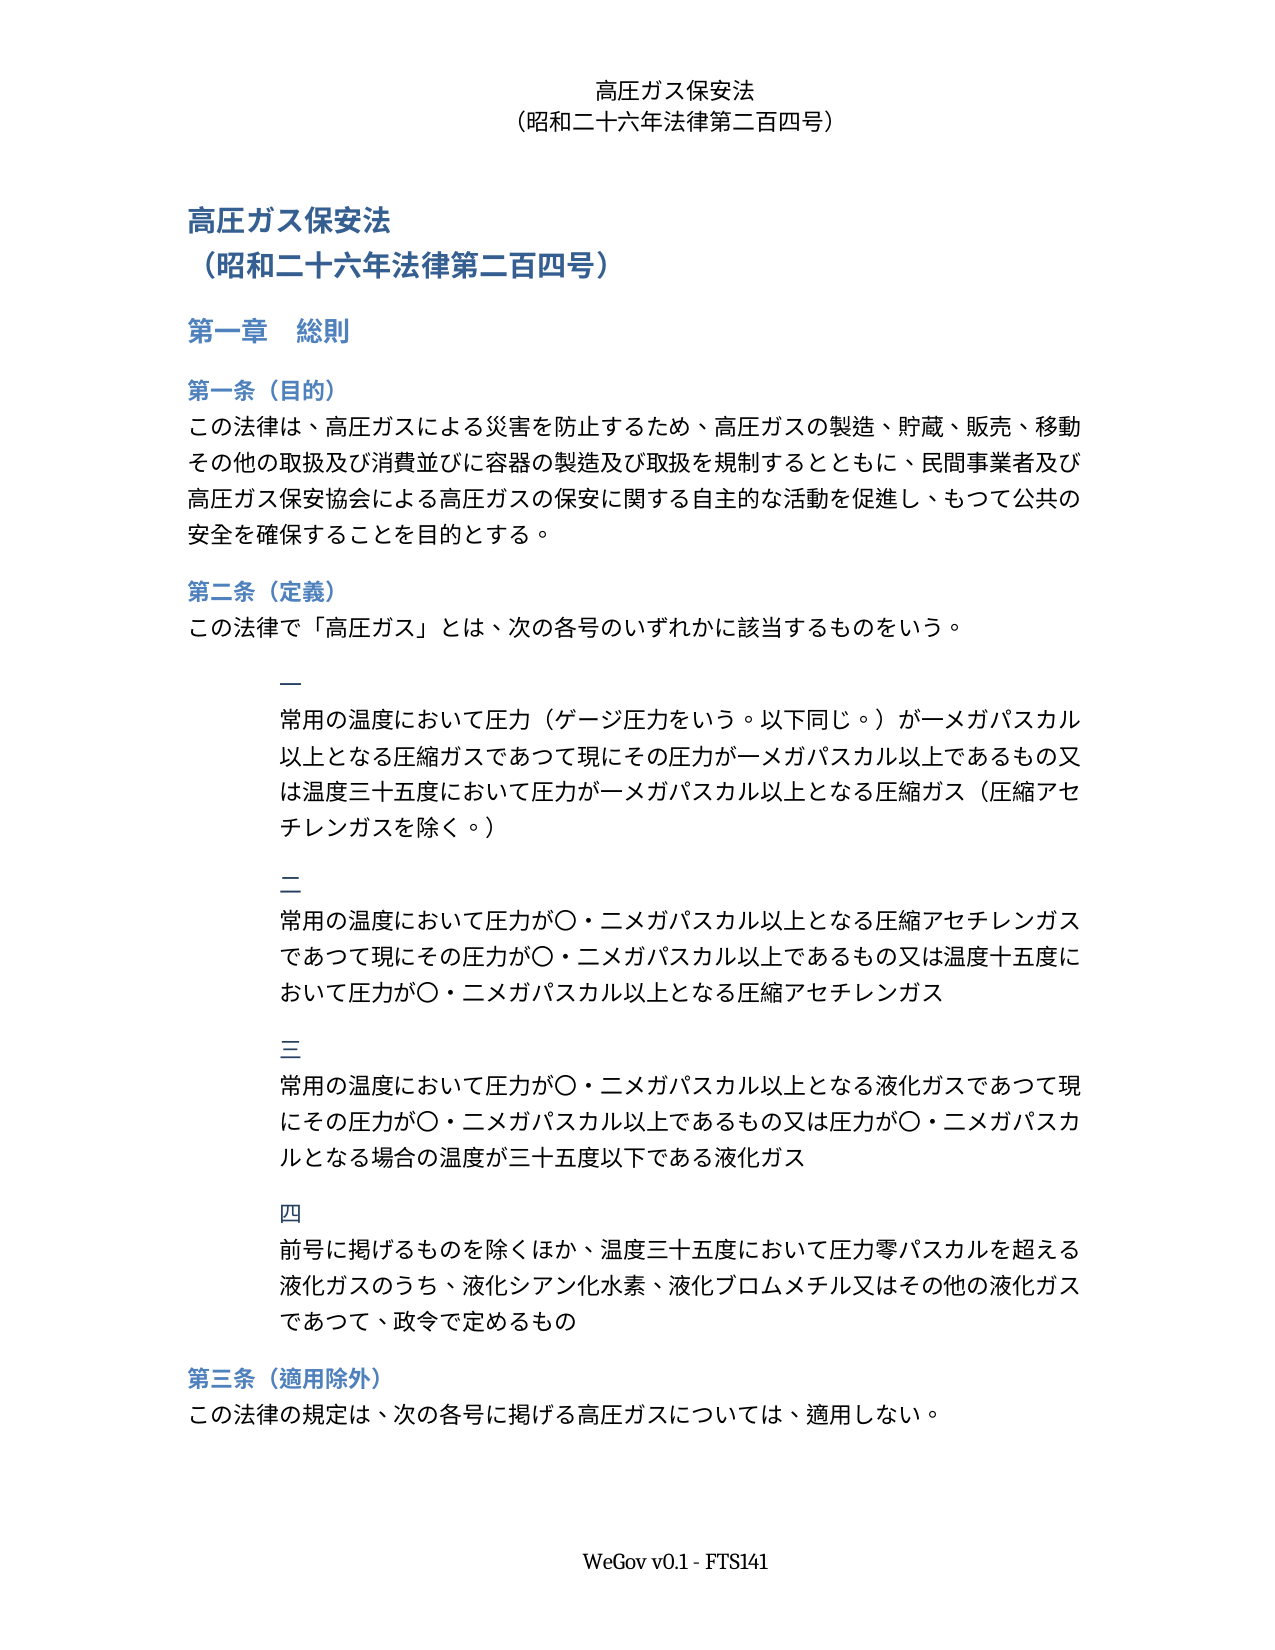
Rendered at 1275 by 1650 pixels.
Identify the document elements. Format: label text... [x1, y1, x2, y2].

subtitle 第一条（目的） [187, 375, 1087, 407]
text 常用の温度において圧力が〇・二メガパスカル以上となる液化ガスであつて現にその圧力が〇・二メガパスカル以上であるもの又は圧力が〇・二メガパスカルとなる場合の温度が三十五度以下である液化ガス [279, 1069, 1087, 1173]
subtitle 第三条（適用除外） [187, 1363, 1087, 1394]
text 常用の温度において圧力が〇・二メガパスカル以上となる圧縮アセチレンガスであつて現にその圧力が〇・二メガパスカル以上であるもの又は温度十五度において圧力が〇・二メガパスカル以上となる圧縮アセチレンガス [279, 905, 1087, 1008]
text この法律は、高圧ガスによる災害を防止するため、高圧ガスの製造、貯蔵、販売、移動その他の取扱及び消費並びに容器の製造及び取扱を規制するとともに、民間事業者及び高圧ガス保安協会による高圧ガスの保安に関する自主的な活動を促進し、もつて公共の安全を確保することを目的とする。 [187, 411, 1087, 550]
subtitle 高圧ガス保安法 （昭和二十六年法律第二百四号） [187, 200, 1087, 285]
subtitle 一 [279, 668, 1087, 700]
text この法律で「高圧ガス」とは、次の各号のいずれかに該当するものをいう。 [187, 612, 1087, 643]
subtitle 四 [279, 1198, 1087, 1229]
text 前号に掲げるものを除くほか、温度三十五度において圧力零パスカルを超える液化ガスのうち、液化シアン化水素、液化ブロムメチル又はその他の液化ガスであつて、政令で定めるもの [279, 1234, 1087, 1337]
subtitle 第一章 総則 [187, 312, 1087, 349]
subtitle 三 [279, 1034, 1087, 1065]
subtitle 第二条（定義） [187, 576, 1087, 607]
subtitle 二 [279, 869, 1087, 900]
text この法律の規定は、次の各号に掲げる高圧ガスについては、適用しない。 [187, 1399, 1087, 1430]
text 常用の温度において圧力（ゲージ圧力をいう。以下同じ。）が一メガパスカル以上となる圧縮ガスであつて現にその圧力が一メガパスカル以上であるもの又は温度三十五度において圧力が一メガパスカル以上となる圧縮ガス（圧縮アセチレンガスを除く。） [279, 704, 1087, 843]
